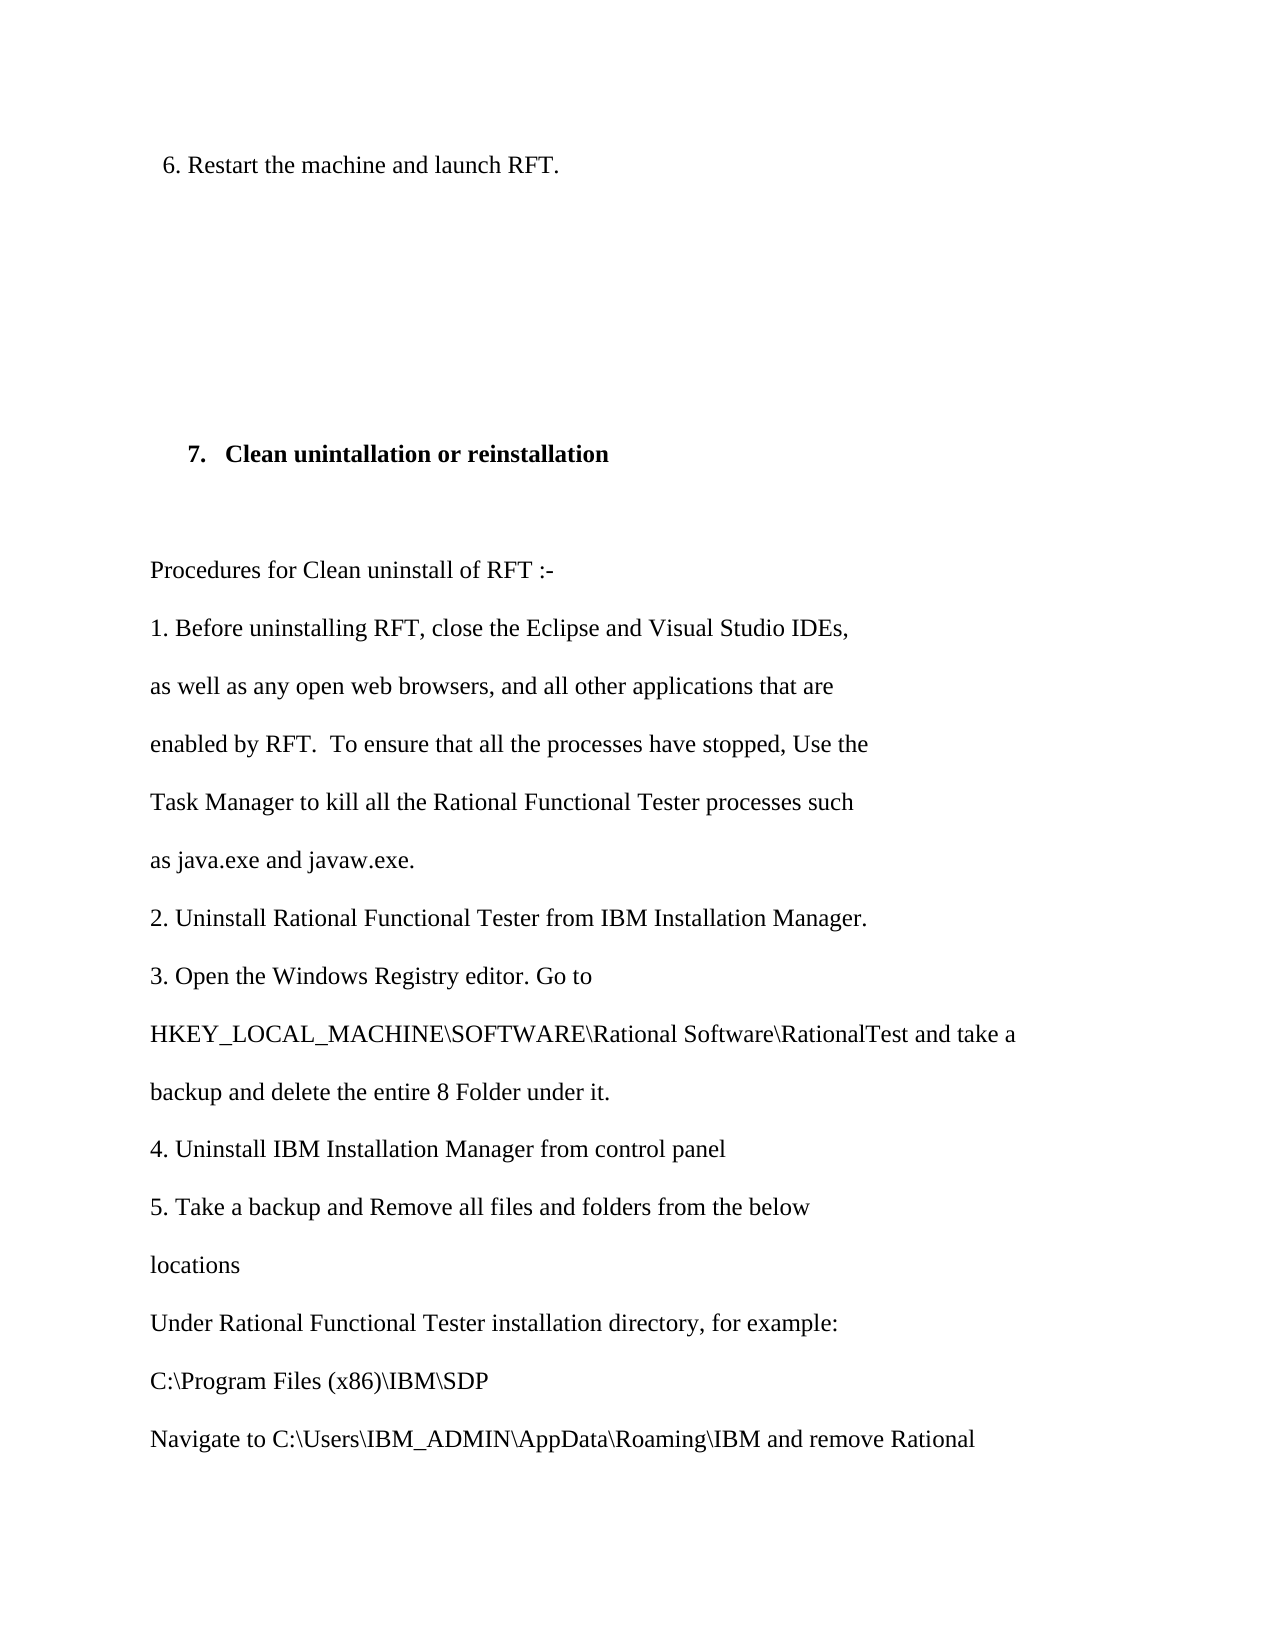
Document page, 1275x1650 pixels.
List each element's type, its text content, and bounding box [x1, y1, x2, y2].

text 2. Uninstall Rational Functional Tester from IBM Installation Manager. [150, 903, 1125, 932]
text Task Manager to kill all the Rational Functional Tester processes such [150, 787, 1125, 816]
text 4. Uninstall IBM Installation Manager from control panel [150, 1134, 1125, 1163]
text Procedures for Clean uninstall of RFT :- [150, 555, 1125, 584]
text 1. Before uninstalling RFT, close the Eclipse and Visual Studio IDEs, [150, 613, 1125, 642]
text Navigate to C:\Users\IBM_ADMIN\AppData\Roaming\IBM and remove Rational [150, 1424, 1125, 1453]
text 5. Take a backup and Remove all files and folders from the below [150, 1192, 1125, 1221]
text 3. Open the Windows Registry editor. Go to [150, 961, 1125, 989]
text as well as any open web browsers, and all other applications that are [150, 671, 1125, 700]
text backup and delete the entire 8 Folder under it. [150, 1077, 1125, 1105]
text HKEY_LOCAL_MACHINE\SOFTWARE\Rational Software\RationalTest and take a [150, 1019, 1125, 1047]
text as java.exe and javaw.exe. [150, 845, 1125, 874]
text Under Rational Functional Tester installation directory, for example: [150, 1308, 1125, 1337]
list Clean unintallation or reinstallation [187, 439, 1125, 468]
text locations [150, 1250, 1125, 1279]
text 6. Restart the machine and launch RFT. [150, 150, 1125, 179]
text enabled by RFT. To ensure that all the processes have stopped, Use the [150, 729, 1125, 758]
text C:\Program Files (x86)\IBM\SDP [150, 1366, 1125, 1395]
